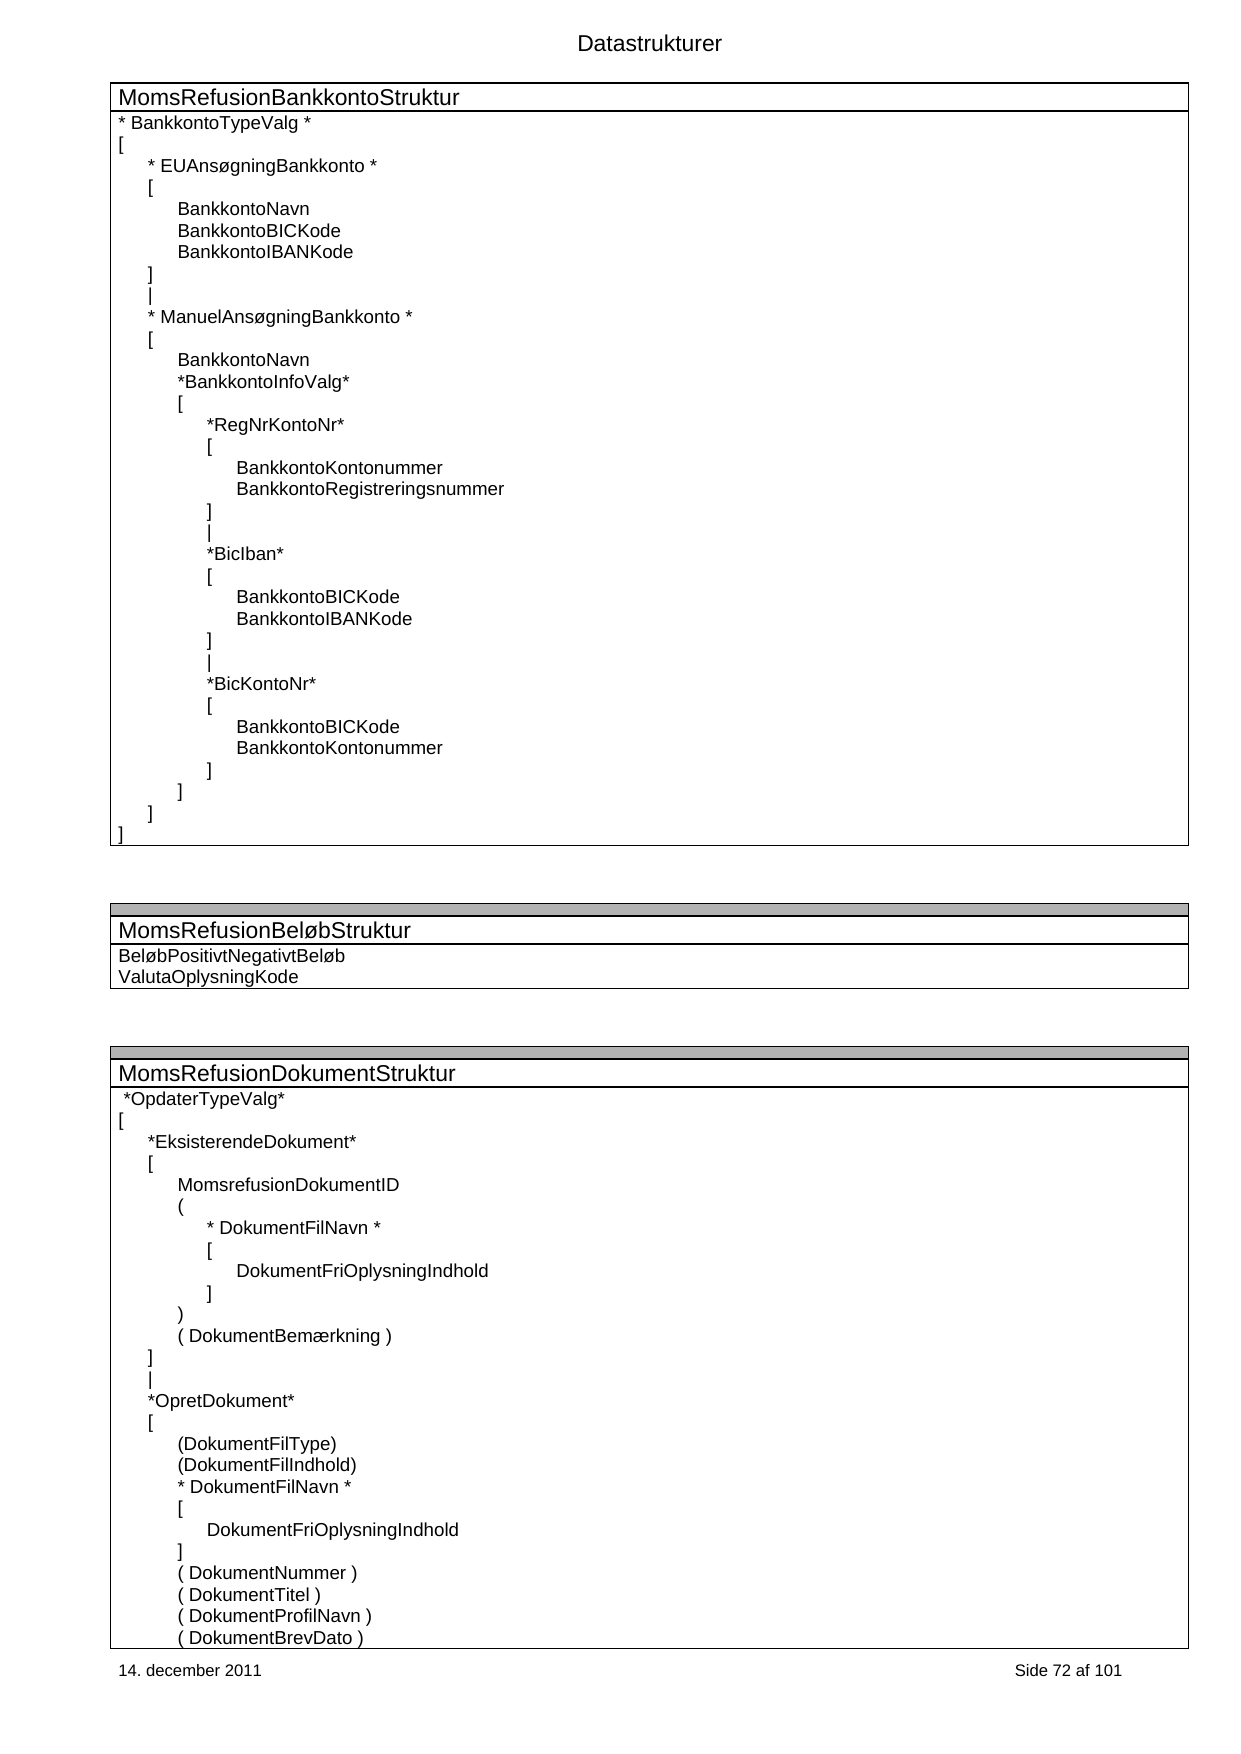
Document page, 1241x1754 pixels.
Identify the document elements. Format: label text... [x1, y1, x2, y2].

table_cell MomsRefusionBeløbStruktur [111, 917, 1188, 943]
table_header [111, 904, 1188, 915]
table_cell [111, 1088, 1188, 1648]
table_cell MomsRefusionDokumentStruktur [111, 1060, 1188, 1086]
table_cell * BankkontoTypeValg * [ * EUAnsøgningBankkonto * [ BankkontoNavn BankkontoBICKode BankkontoIBANKode ] | * ManuelAnsøgningBankkonto * [ BankkontoNavn *BankkontoInfoValg* [ *RegNrKontoNr* [ BankkontoKontonummer BankkontoRegistreringsnummer ] | *BicIban* [ BankkontoBICKode BankkontoIBANKode ] | *BicKontoNr* [ BankkontoBICKode BankkontoKontonummer ] ] ] ] [111, 112, 1188, 845]
table_cell MomsRefusionBankkontoStruktur [111, 84, 1188, 110]
table_header [111, 1047, 1188, 1058]
table_cell BeløbPositivtNegativtBeløb ValutaOplysningKode [111, 945, 1188, 988]
